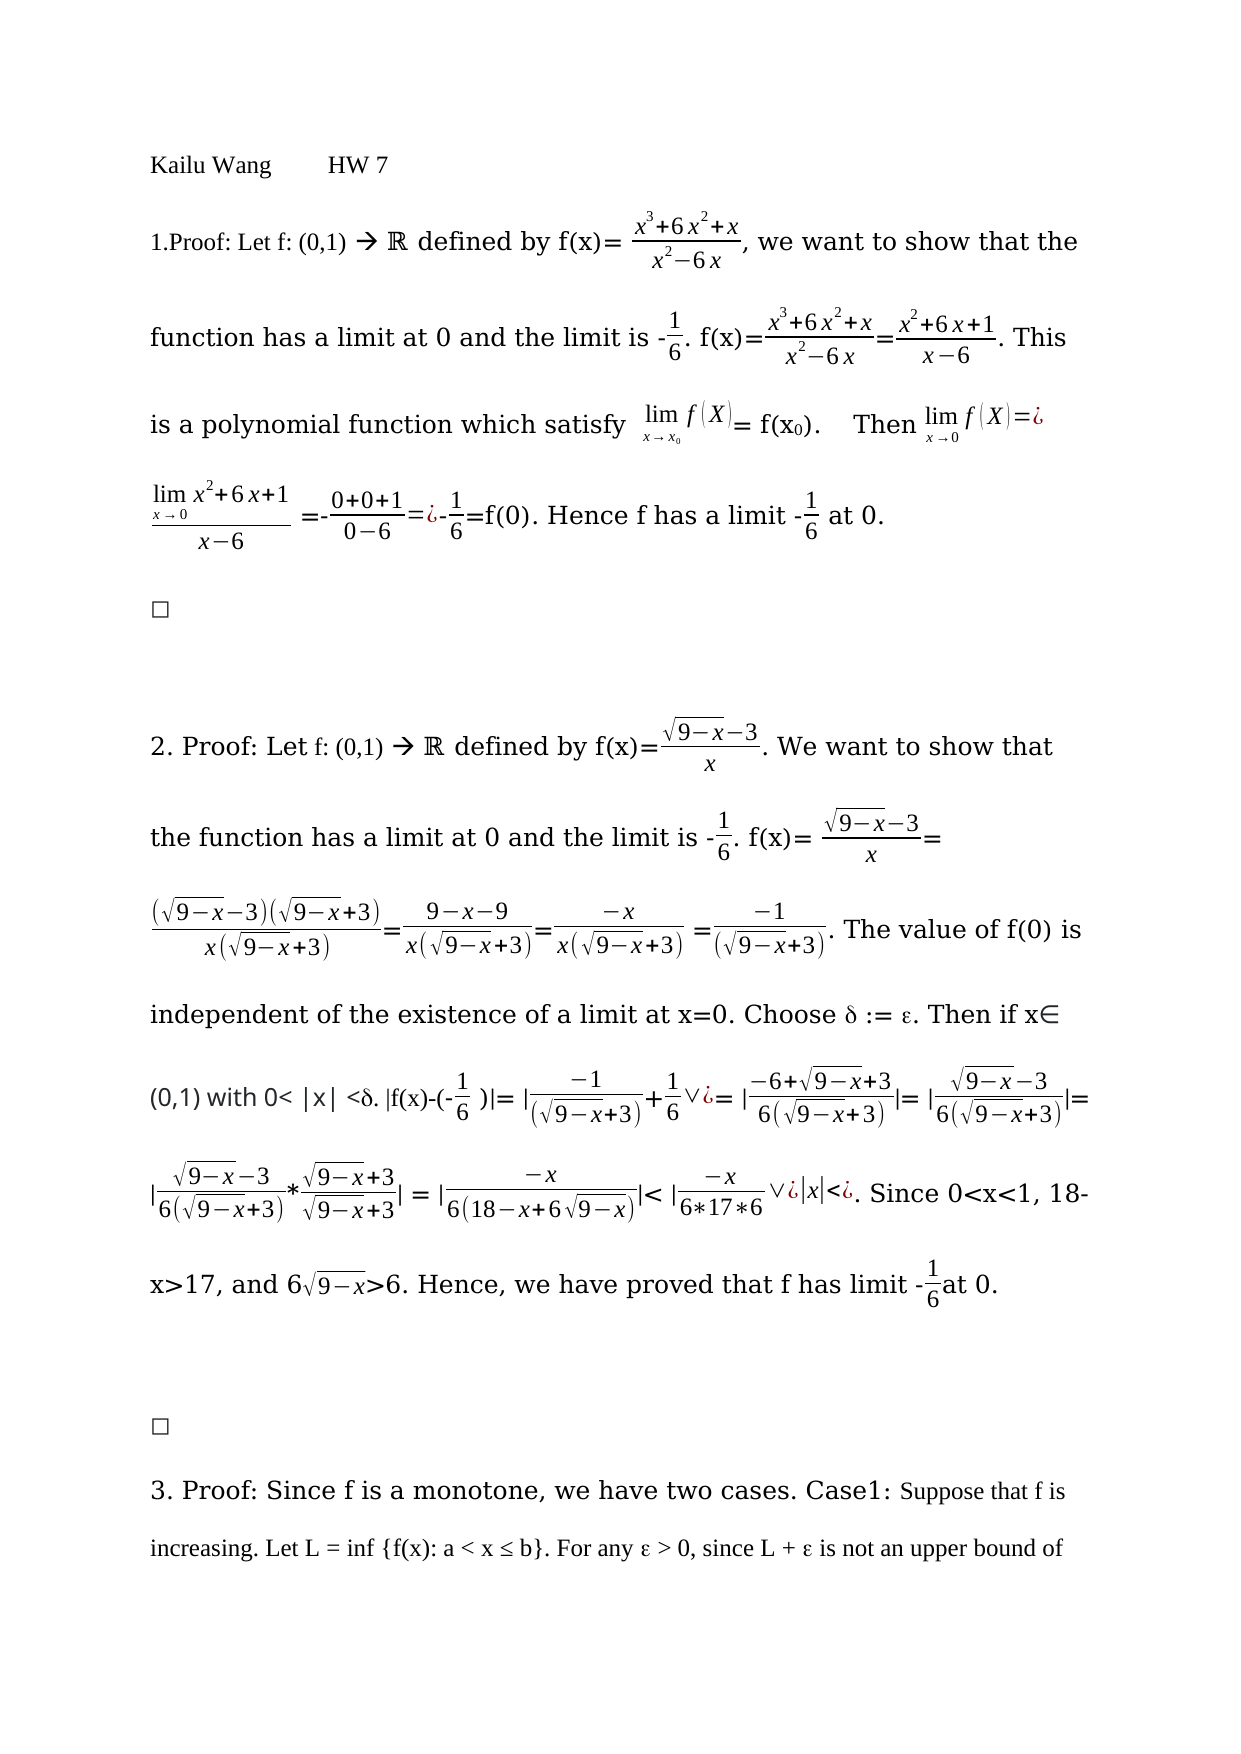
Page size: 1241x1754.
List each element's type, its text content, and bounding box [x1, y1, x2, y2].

text Kailu Wang HW 7 [150, 150, 1090, 179]
text ◻ [150, 1344, 1090, 1441]
text 1.Proof: Let f: (0,1) ℝ defined by f(x)= , we want to show that the function has a limit at 0 and the limit is -. f(x)==. This is a polynomial function which satisfy = f(x0). Then =--=f(0). Hence f has a limit - at 0. ◻ [150, 207, 1090, 623]
text 2. Proof: Let f: (0,1) ℝ defined by f(x)=. We want to show that the function has a limit at 0 and the limit is -. f(x)= === =. The value of f(0) is independent of the existence of a limit at x=0. Choose := . Then if x∈ (0,1) with 0< |x| <. |f(x)-(- )|= |+= ||= ||= |*| = ||< |. Since 0<x<1, 18-x>17, and 6>6. Hence, we have proved that f has limit -at 0. [150, 715, 1090, 1314]
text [150, 1474, 1090, 1562]
